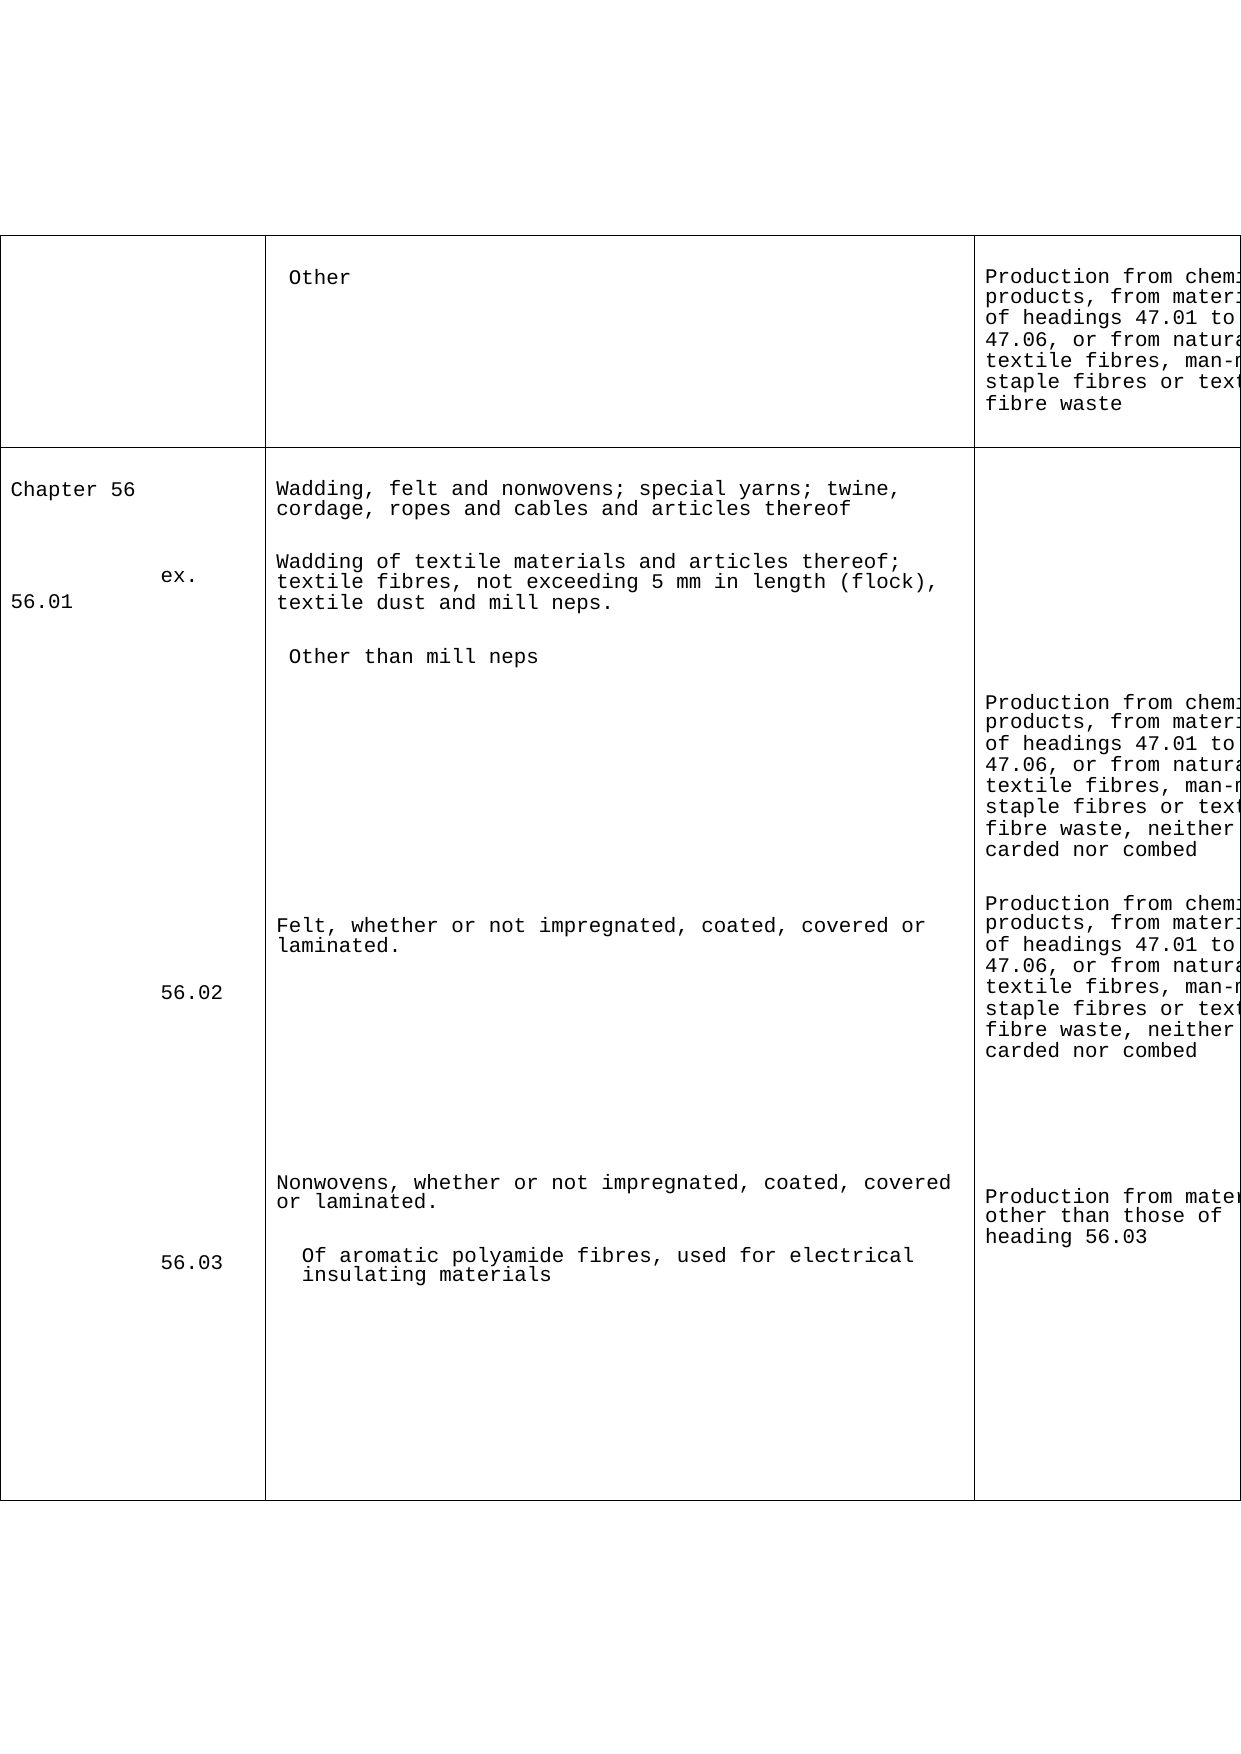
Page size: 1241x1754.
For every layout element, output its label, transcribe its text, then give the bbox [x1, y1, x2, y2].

table_header Production from chemical products, from materials of headings 47.01 to 47.06, or from natural textile fibres, man-made staple fibres or textile fibre waste [975, 236, 1240, 447]
table_cell Chapter 56 ex. 56.01 56.02 56.03 [1, 448, 265, 1500]
table_cell Wadding, felt and nonwovens; special yarns; twine, cordage, ropes and cables and articles thereof Wadding of textile materials and articles thereof; textile fibres, not exceeding 5 mm in length (flock), textile dust and mill neps. Other than mill neps Felt, whether or not impregnated, coated, covered or laminated. Nonwovens, whether or not impregnated, coated, covered or laminated. Of aromatic polyamide fibres, used for electrical insulating materials [266, 448, 974, 1500]
table_header Other [266, 236, 974, 447]
table_header [1, 236, 265, 447]
table_cell Production from chemical products, from materials of headings 47.01 to 47.06, or from natural textile fibres, man-made staple fibres or textile fibre waste, neither carded nor combed Production from chemical products, from materials of headings 47.01 to 47.06, or from natural textile fibres, man-made staple fibres or textile fibre waste, neither carded nor combed Production from materials other than those of heading 56.03 [975, 448, 1240, 1500]
